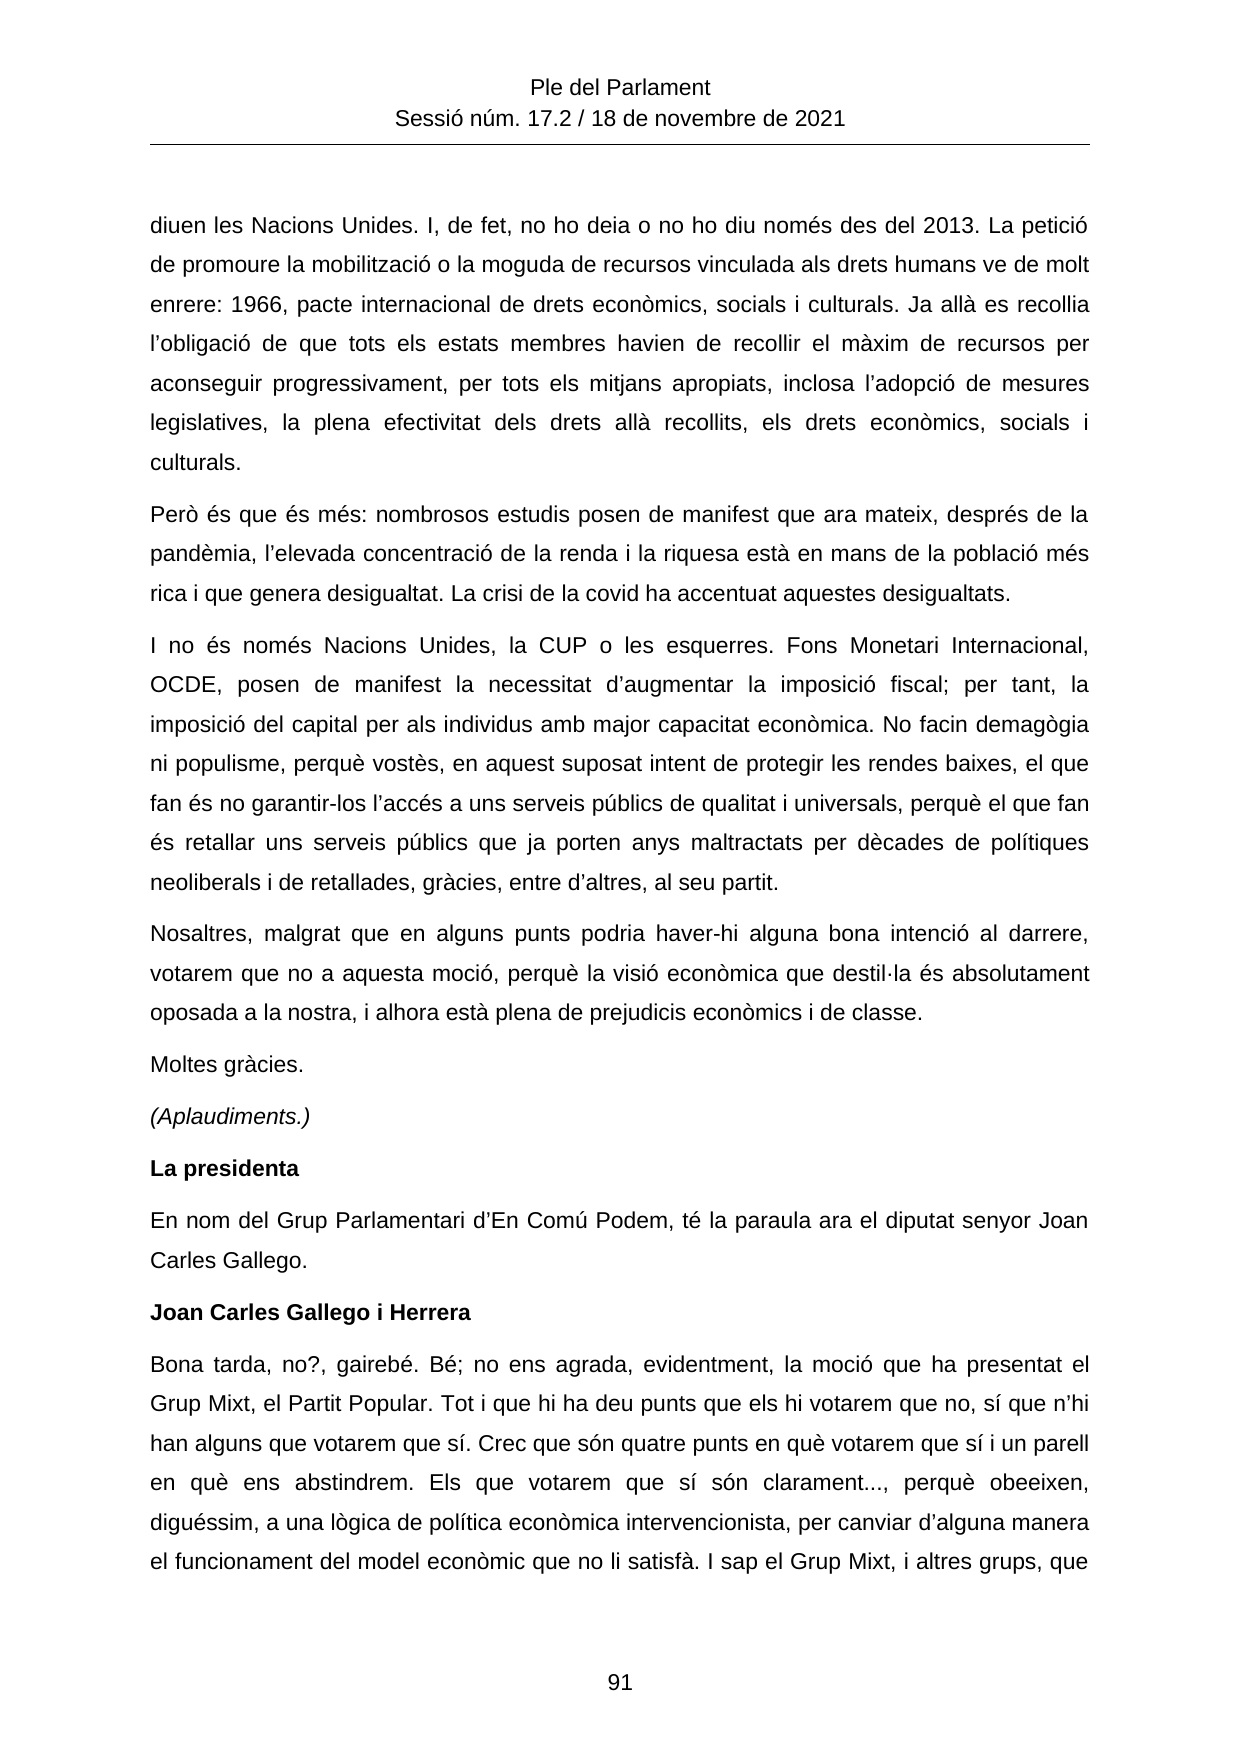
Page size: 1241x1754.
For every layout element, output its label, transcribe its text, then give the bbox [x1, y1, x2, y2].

text Moltes gràcies. [150, 1051, 1090, 1078]
text (Aplaudiments.) [150, 1103, 1090, 1130]
text I no és només Nacions Unides, la CUP o les esquerres. Fons Monetari Internacional, OCDE, posen de manifest la necessitat d’augmentar la imposició fiscal; per tant, la imposició del capital per als individus amb major capacitat econòmica. No facin demagògia ni populisme, perquè vostès, en aquest suposat intent de protegir les rendes baixes, el que fan és no garantir-los l’accés a uns serveis públics de qualitat i universals, perquè el que fan és retallar uns serveis públics que ja porten anys maltractats per dècades de polítiques neoliberals i de retallades, gràcies, entre d’altres, al seu partit. [150, 632, 1090, 895]
text Joan Carles Gallego i Herrera [150, 1299, 1090, 1325]
text En nom del Grup Parlamentari d’En Comú Podem, té la paraula ara el diputat senyor Joan Carles Gallego. [150, 1207, 1090, 1273]
text Però és que és més: nombrosos estudis posen de manifest que ara mateix, després de la pandèmia, l’elevada concentració de la renda i la riquesa està en mans de la població més rica i que genera desigualtat. La crisi de la covid ha accentuat aquestes desigualtats. [150, 501, 1090, 606]
text Nosaltres, malgrat que en alguns punts podria haver-hi alguna bona intenció al darrere, votarem que no a aquesta moció, perquè la visió econòmica que destil·la és absolutament oposada a la nostra, i alhora està plena de prejudicis econòmics i de classe. [150, 920, 1090, 1026]
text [150, 212, 1090, 475]
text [150, 1351, 1090, 1574]
text La presidenta [150, 1155, 1090, 1182]
